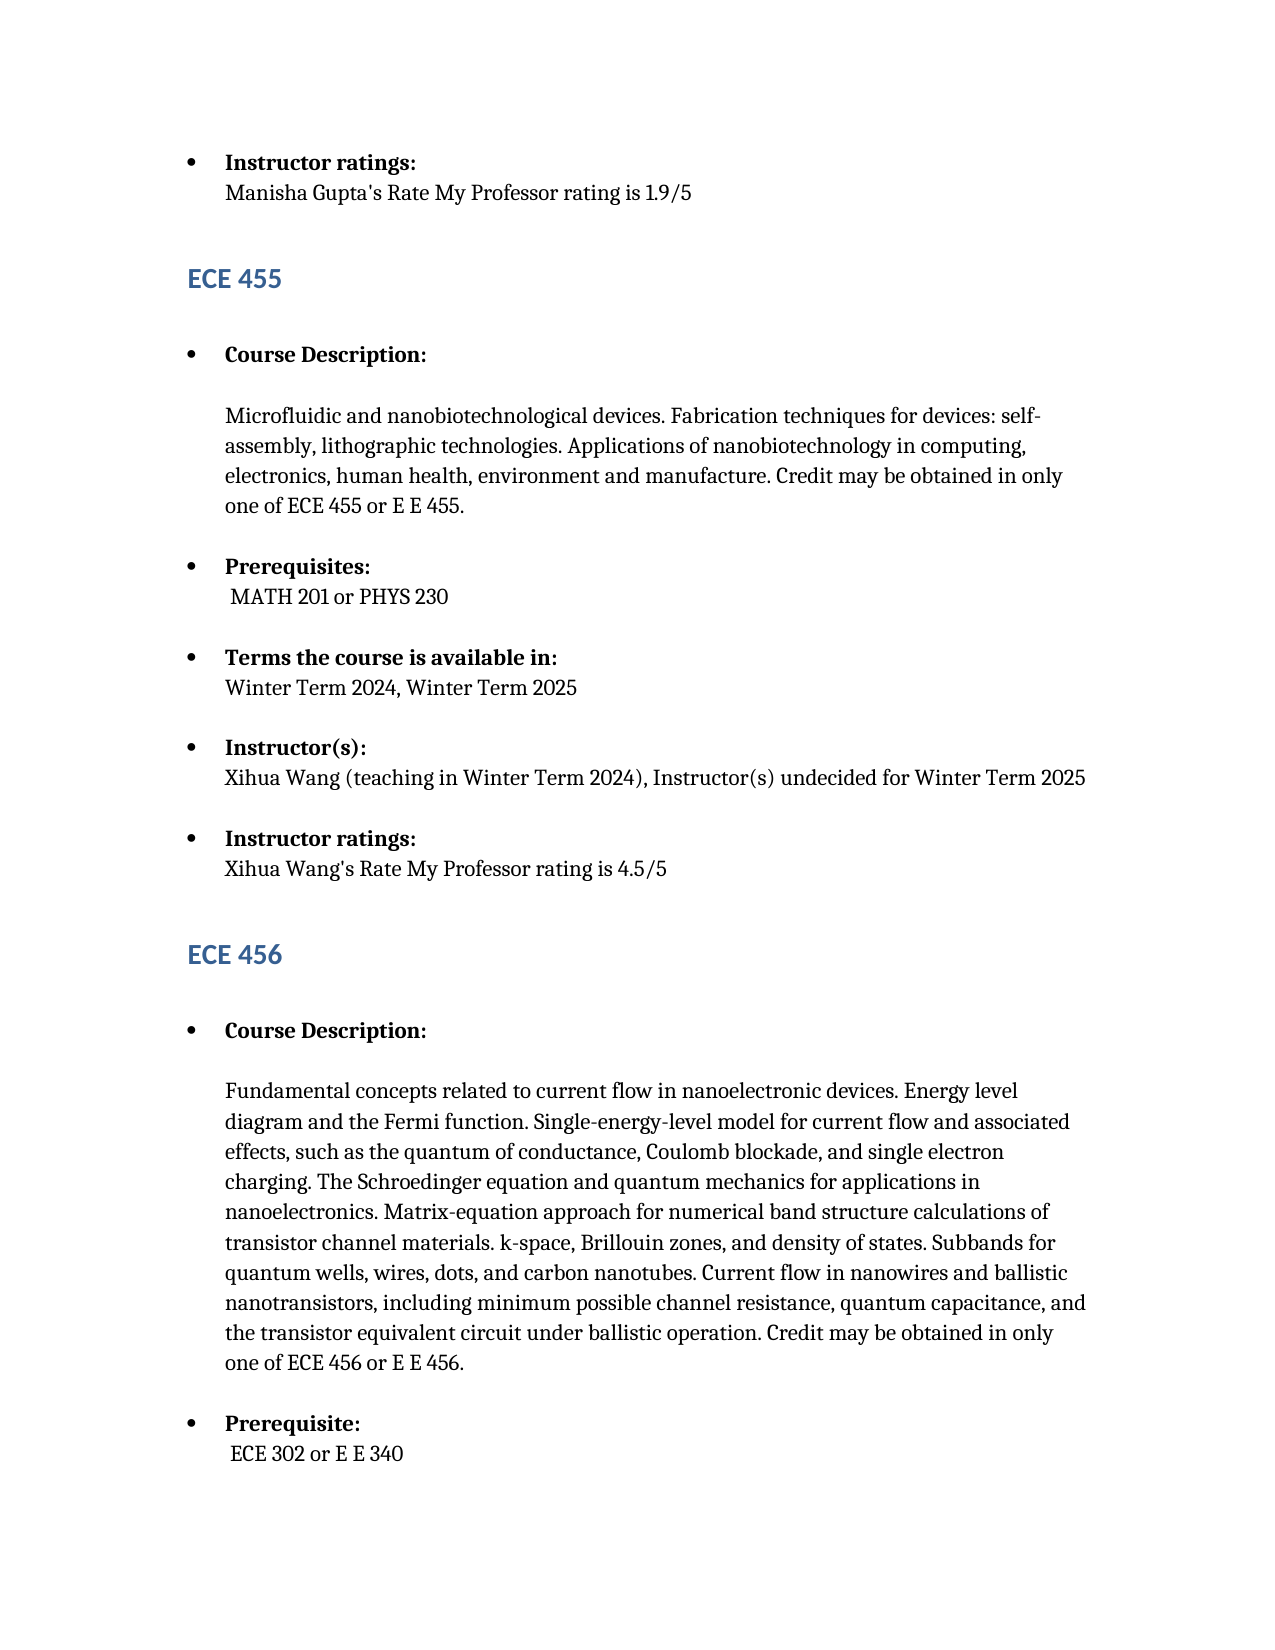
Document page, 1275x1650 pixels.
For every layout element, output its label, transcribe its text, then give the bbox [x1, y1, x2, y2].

list Instructor ratings: Manisha Gupta's Rate My Professor rating is 1.9/5 [187, 150, 1087, 207]
subtitle ECE 455 [187, 260, 1087, 337]
list Instructor(s): Xihua Wang (teaching in Winter Term 2024), Instructor(s) undecided for Winter Term 2025 [187, 735, 1087, 822]
list Instructor ratings: Xihua Wang's Rate My Professor rating is 4.5/5 [187, 826, 1087, 882]
list Prerequisite: ECE 302 or E E 340 [187, 1411, 1087, 1497]
list Course Description: Microfluidic and nanobiotechnological devices. Fabrication techniques for devices: self-assembly, lithographic technologies. Applications of nanobiotechnology in computing, electronics, human health, environment and manufacture. Credit may be obtained in only one of ECE 455 or E E 455. [187, 342, 1087, 550]
list Prerequisites: MATH 201 or PHYS 230 [187, 554, 1087, 641]
list Terms the course is available in: Winter Term 2024, Winter Term 2025 [187, 644, 1087, 731]
list Course Description: Fundamental concepts related to current flow in nanoelectronic devices. Energy level diagram and the Fermi function. Single-energy-level model for current flow and associated effects, such as the quantum of conductance, Coulomb blockade, and single electron charging. The Schroedinger equation and quantum mechanics for applications in nanoelectronics. Matrix-equation approach for numerical band structure calculations of transistor channel materials. k-space, Brillouin zones, and density of states. Subbands for quantum wells, wires, dots, and carbon nanotubes. Current flow in nanowires and ballistic nanotransistors, including minimum possible channel resistance, quantum capacitance, and the transistor equivalent circuit under ballistic operation. Credit may be obtained in only one of ECE 456 or E E 456. [187, 1018, 1087, 1407]
subtitle ECE 456 [187, 936, 1087, 1013]
